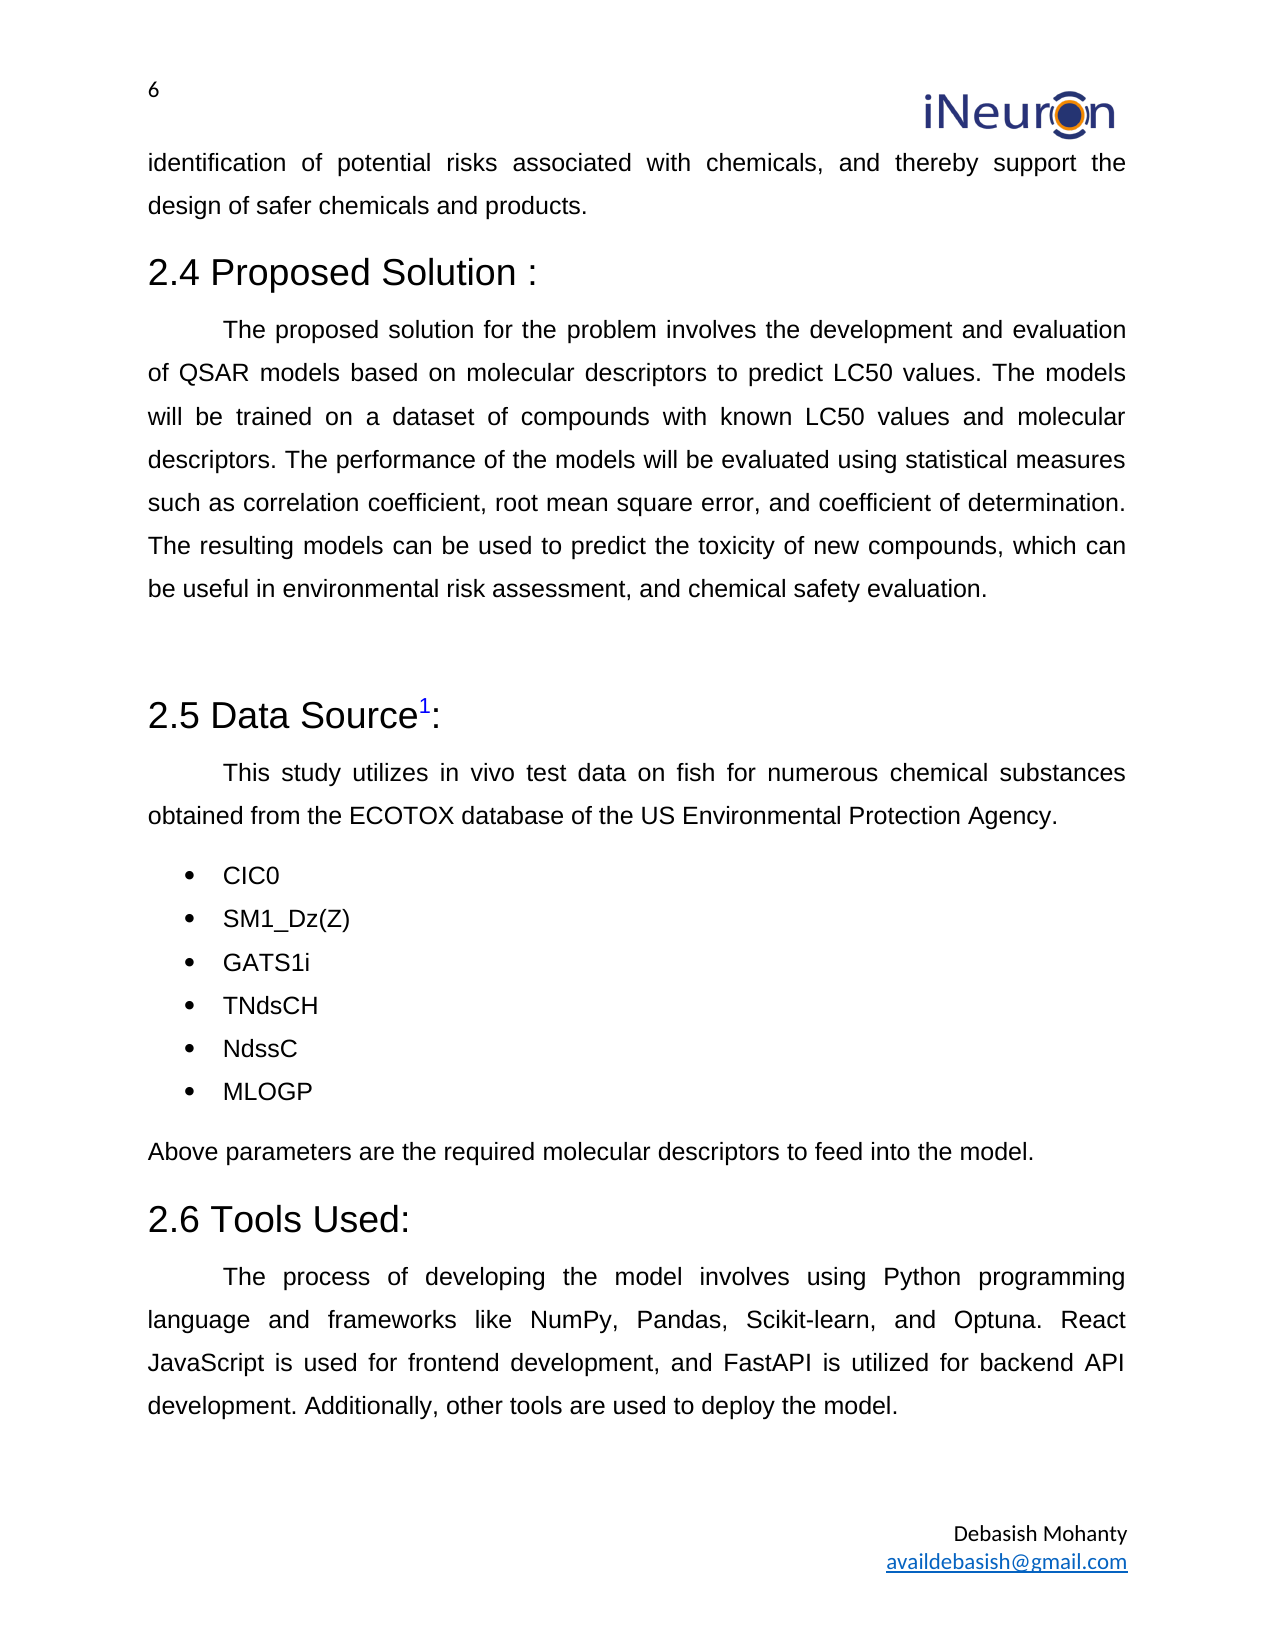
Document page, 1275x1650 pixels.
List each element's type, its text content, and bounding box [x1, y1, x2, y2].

list SM1_Dz(Z) [185, 904, 1127, 933]
list MLOGP [185, 1077, 1127, 1106]
subtitle 2.5 Data Source1: [148, 693, 1127, 737]
list GATS1i [185, 948, 1127, 976]
text This study utilizes in vivo test data on fish for numerous chemical substances obtained from the ECOTOX database of the US Environmental Protection Agency. [148, 758, 1127, 830]
text The process of developing the model involves using Python programming language and frameworks like NumPy, Pandas, Scikit-learn, and Optuna. React JavaScript is used for frontend development, and FastAPI is utilized for backend API development. Additionally, other tools are used to deploy the model. [147, 1262, 1127, 1420]
subtitle 2.4 Proposed Solution : [148, 251, 1127, 294]
picture [921, 87, 1118, 141]
list TNdsCH [185, 991, 1127, 1020]
list CIC0 [185, 861, 1127, 890]
text The proposed solution for the problem involves the development and evaluation of QSAR models based on molecular descriptors to predict LC50 values. The models will be trained on a dataset of compounds with known LC50 values and molecular descriptors. The performance of the models will be evaluated using statistical measures such as correlation coefficient, root mean square error, and coefficient of determination. The resulting models can be used to predict the toxicity of new compounds, which can be useful in environmental risk assessment, and chemical safety evaluation. [148, 315, 1127, 603]
subtitle 2.6 Tools Used: [148, 1197, 1127, 1240]
text Above parameters are the required molecular descriptors to feed into the model. [148, 1137, 1127, 1166]
list NdssC [185, 1034, 1127, 1063]
